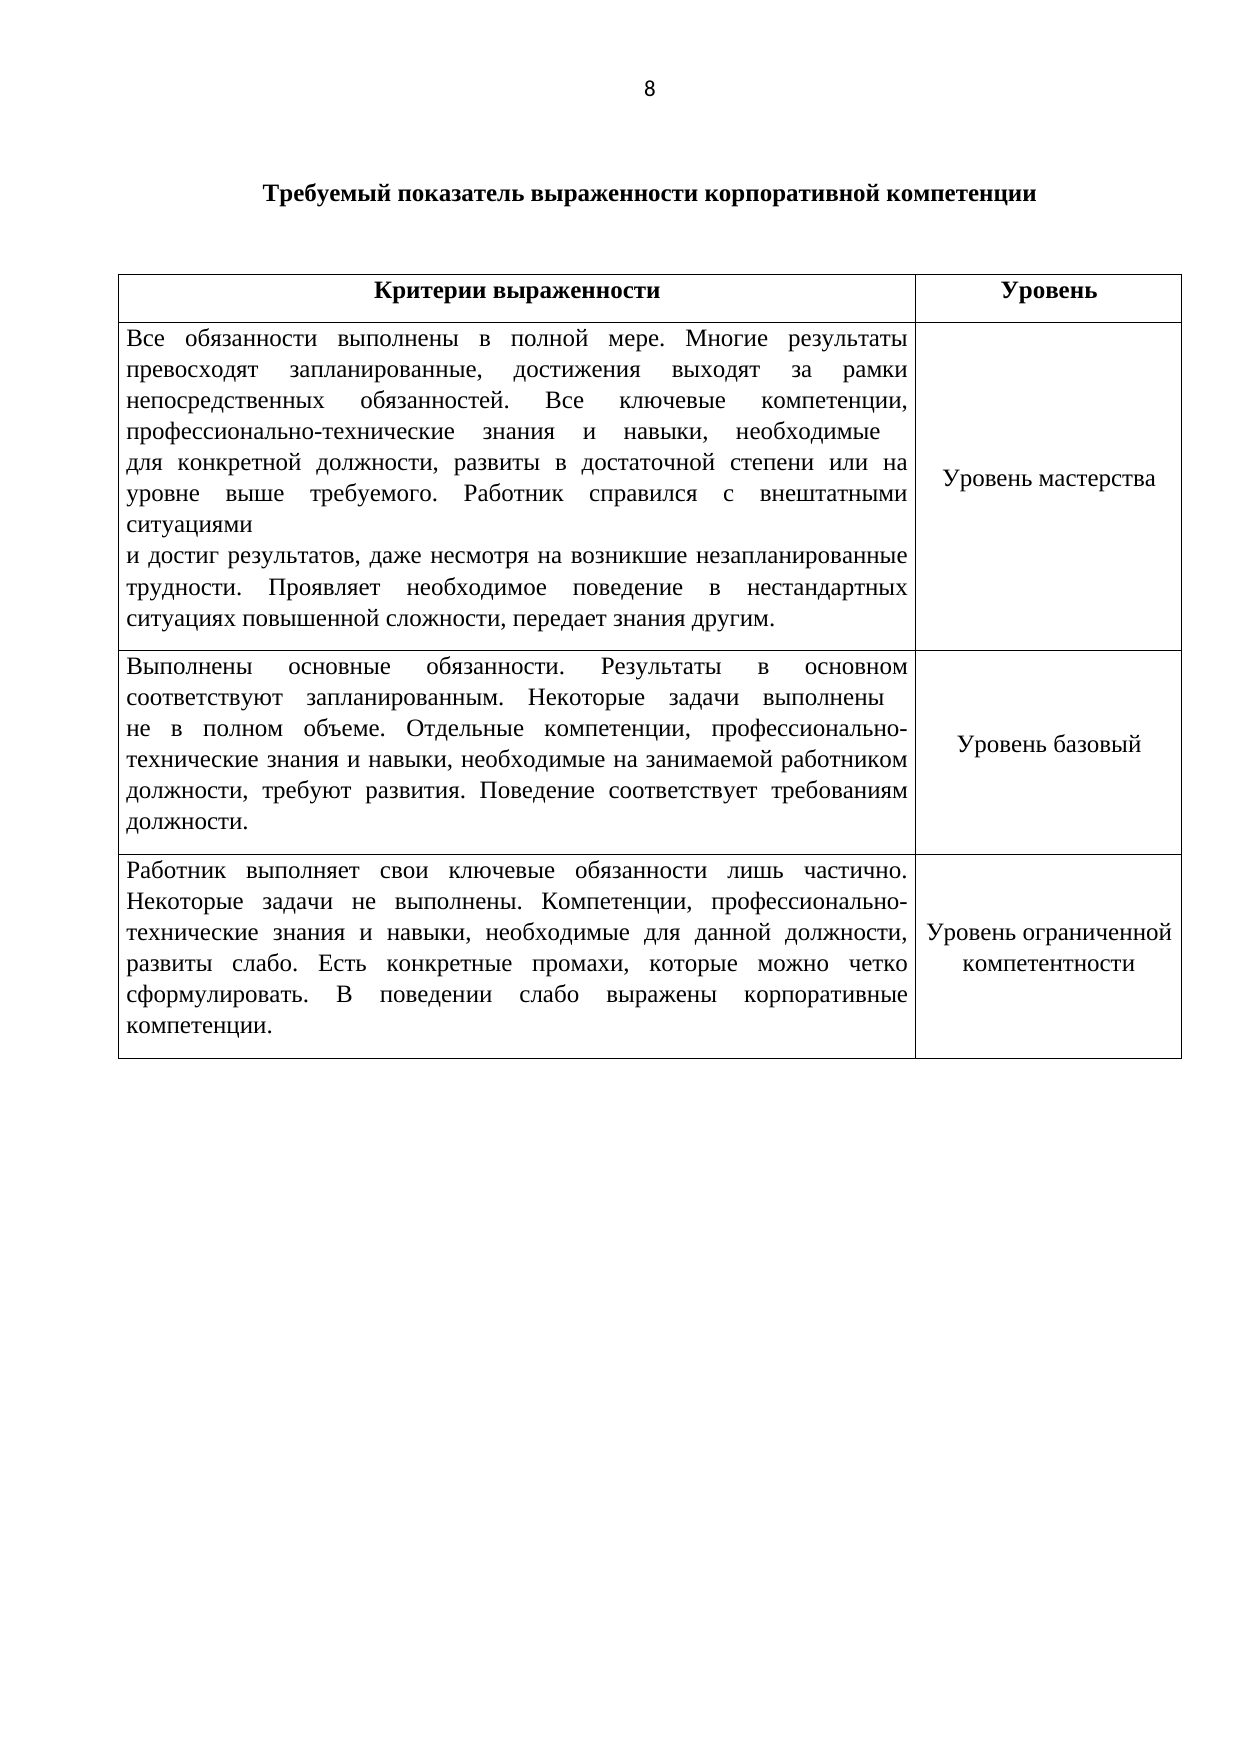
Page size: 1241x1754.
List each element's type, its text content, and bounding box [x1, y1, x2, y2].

table_header Уровень [916, 275, 1181, 322]
table_header Критерии выраженности [119, 275, 915, 322]
table_cell Работник выполняет свои ключевые обязанности лишь частично. Некоторые задачи не выполнены. Компетенции, профессионально-технические знания и навыки, необходимые для данной должности, развиты слабо. Есть конкретные промахи, которые можно четко сформулировать. В поведении слабо выражены корпоративные компетенции. [119, 855, 915, 1058]
table_cell Выполнены основные обязанности. Результаты в основном соответствуют запланированным. Некоторые задачи выполнены не в полном объеме. Отдельные компетенции, профессионально-технические знания и навыки, необходимые на занимаемой работником должности, требуют развития. Поведение соответствует требованиям должности. [119, 651, 915, 854]
table_cell Уровень мастерства [916, 323, 1181, 650]
table_cell Уровень ограниченной компетентности [916, 855, 1181, 1058]
table_cell Все обязанности выполнены в полной мере. Многие результаты превосходят запланированные, достижения выходят за рамки непосредственных обязанностей. Все ключевые компетенции, профессионально-технические знания и навыки, необходимые для конкретной должности, развиты в достаточной степени или на уровне выше требуемого. Работник справился с внештатными ситуациями и достиг результатов, даже несмотря на возникшие незапланированные трудности. Проявляет необходимое поведение в нестандартных ситуациях повышенной сложности, передает знания другим. [119, 323, 915, 650]
table_cell Уровень базовый [916, 651, 1181, 854]
text Требуемый показатель выраженности корпоративной компетенции [118, 178, 1181, 207]
